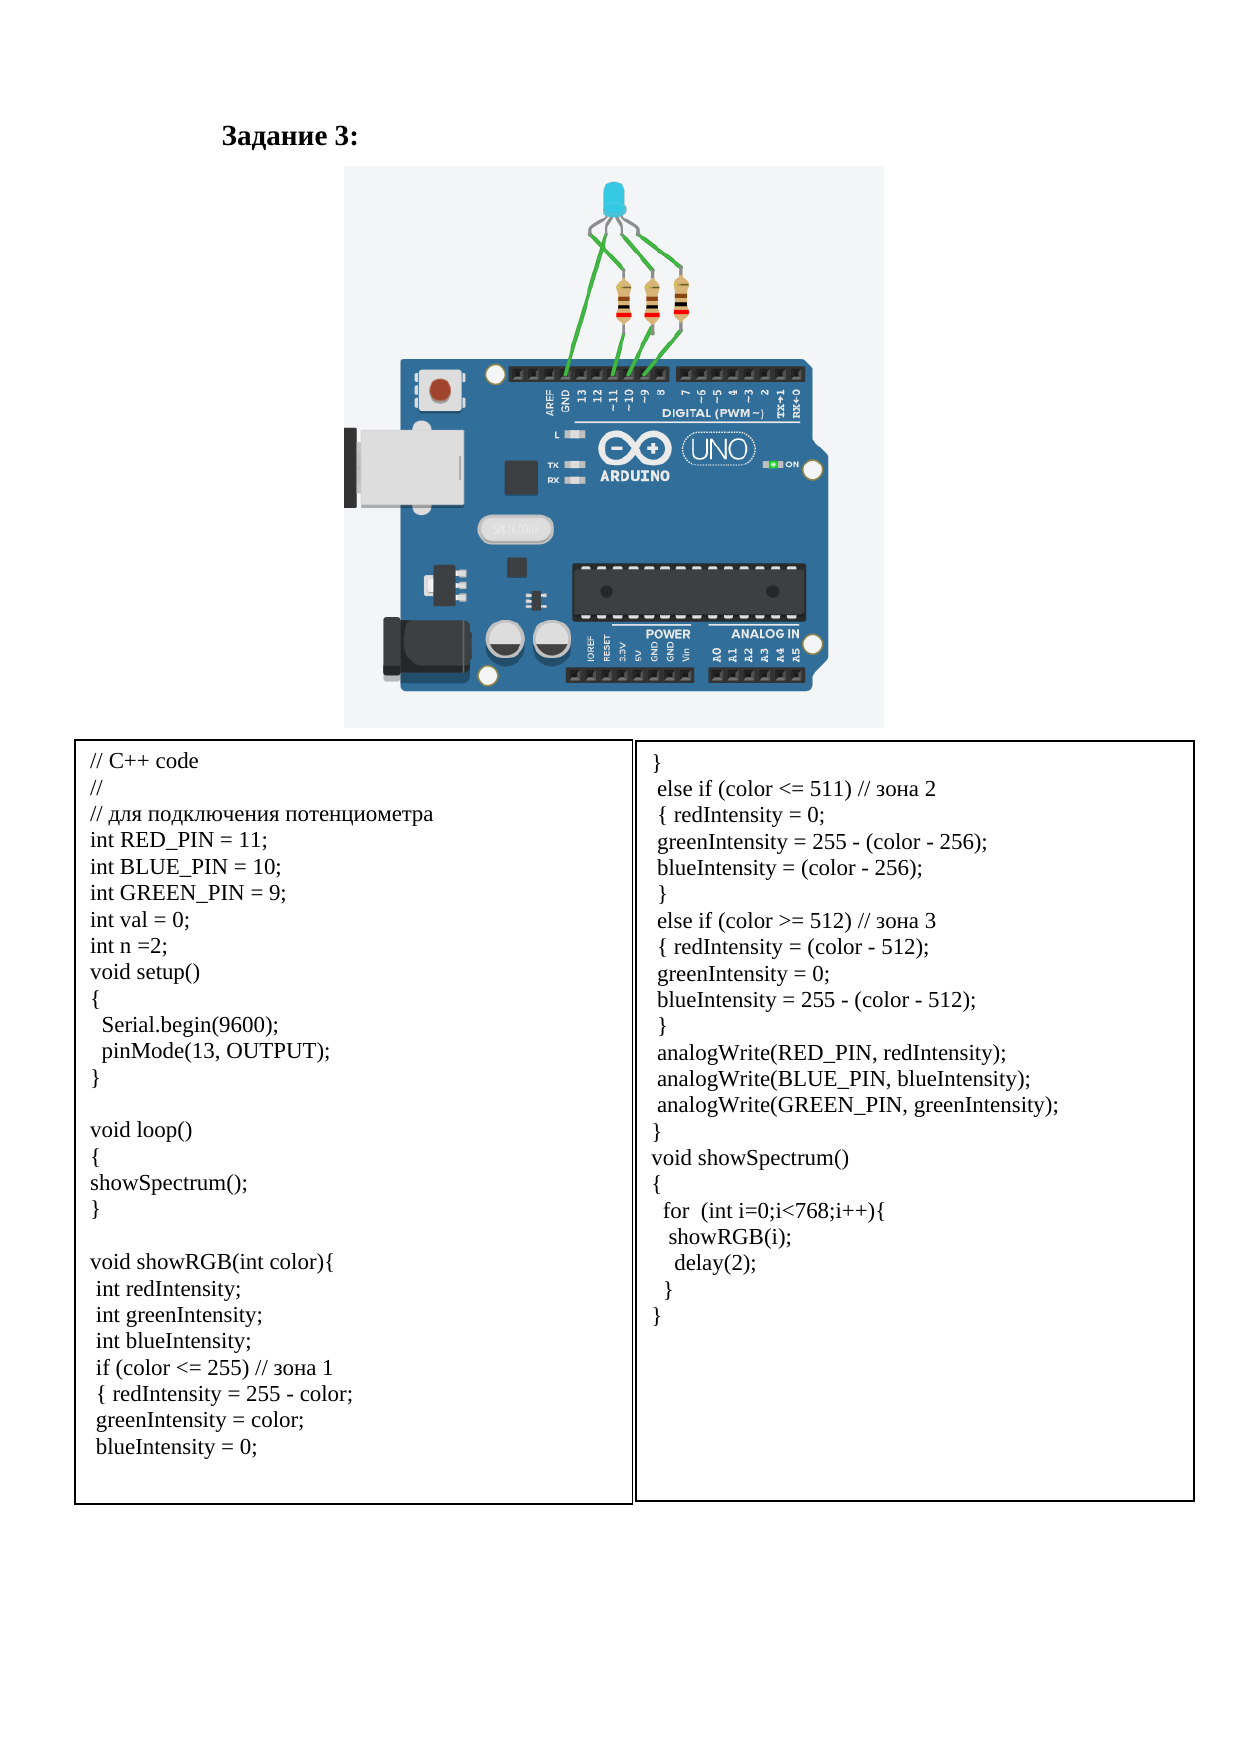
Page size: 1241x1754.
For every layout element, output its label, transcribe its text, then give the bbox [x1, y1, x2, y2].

picture [344, 166, 884, 728]
text Задание 3: [221, 118, 1152, 152]
